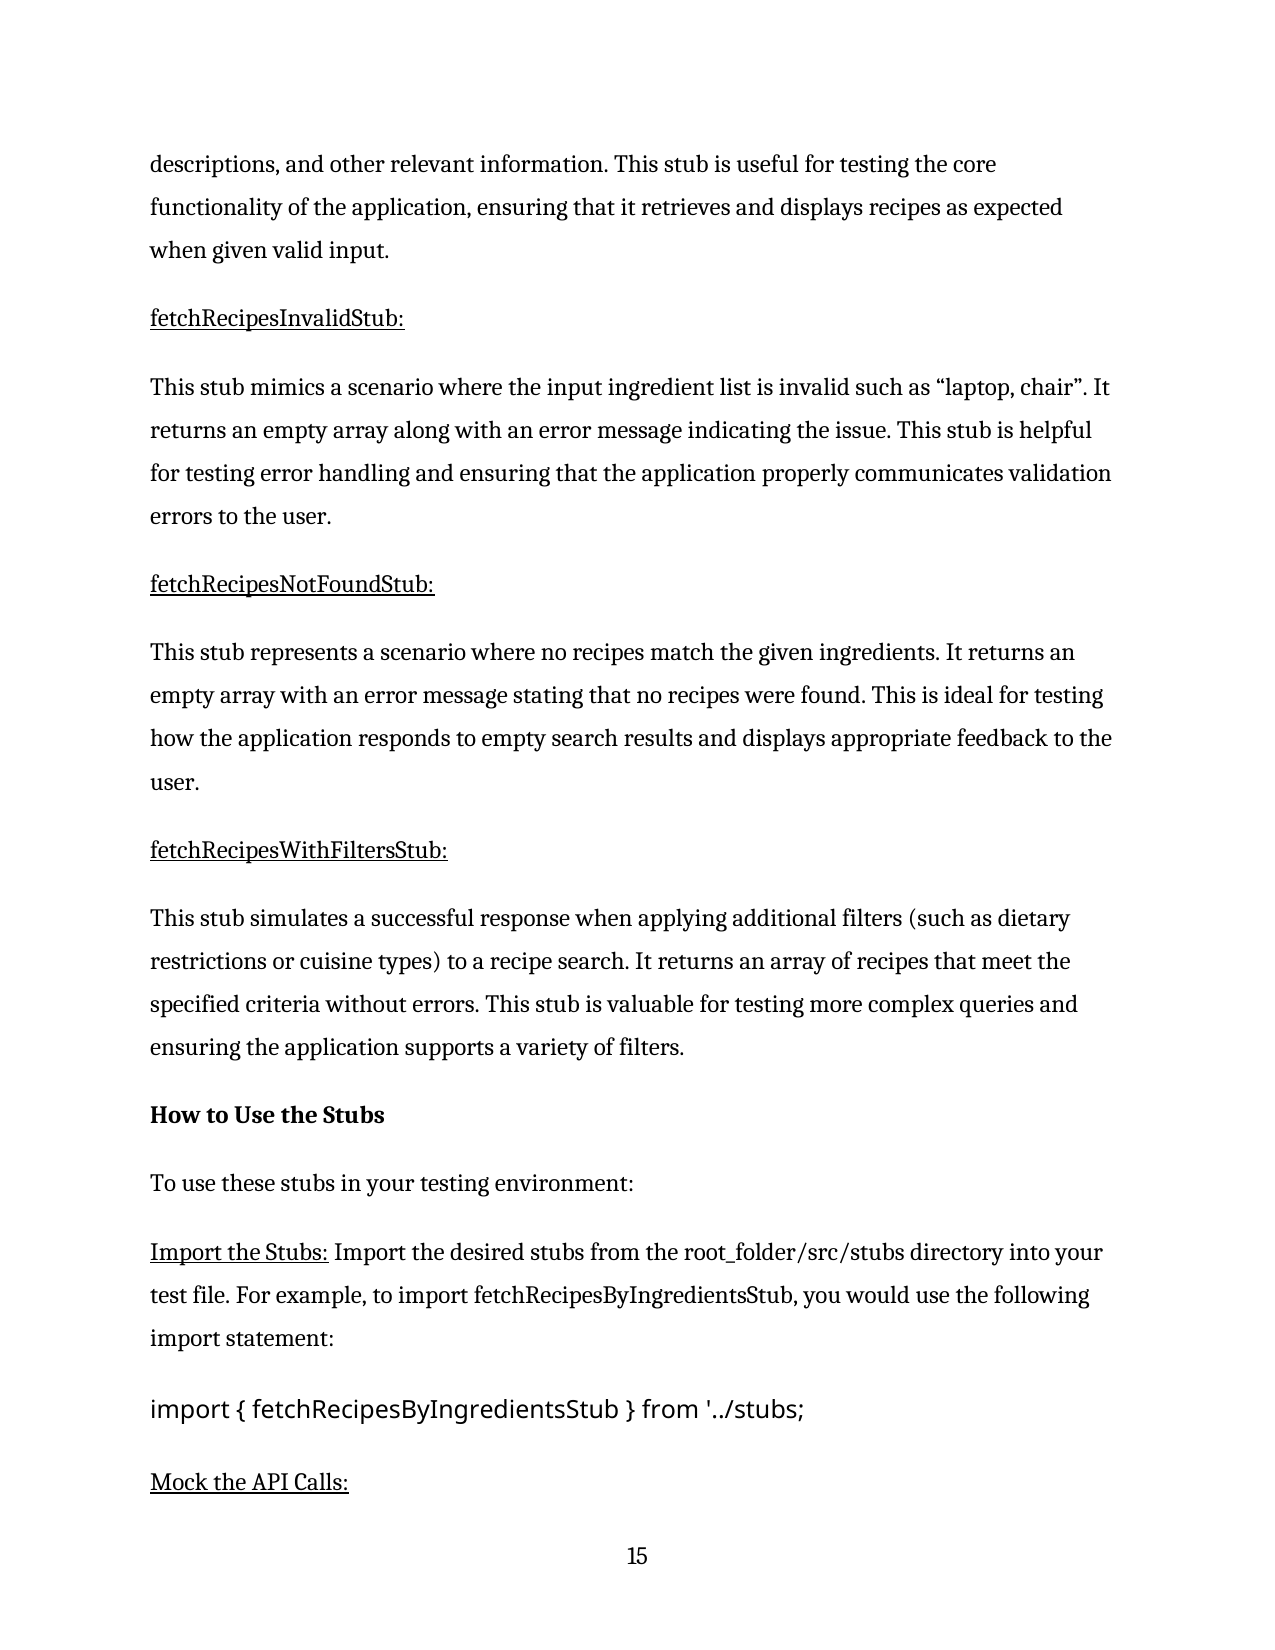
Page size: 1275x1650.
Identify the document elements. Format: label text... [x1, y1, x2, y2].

text To use these stubs in your testing environment: [150, 1169, 1125, 1198]
text import { fetchRecipesByIngredientsStub } from '../stubs; [150, 1392, 1125, 1426]
text Import the Stubs: Import the desired stubs from the root_folder/src/stubs directory into your test file. For example, to import fetchRecipesByIngredientsStub, you would use the following import statement: [150, 1237, 1125, 1352]
text fetchRecipesWithFiltersStub: [150, 836, 1125, 864]
text How to Use the Stubs [150, 1101, 1125, 1130]
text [150, 150, 1125, 265]
text This stub mimics a scenario where the input ingredient list is invalid such as “laptop, chair”. It returns an empty array along with an error message indicating the issue. This stub is helpful for testing error handling and ensuring that the application properly communicates validation errors to the user. [150, 372, 1125, 531]
text This stub represents a scenario where no recipes match the given ingredients. It returns an empty array with an error message stating that no recipes were found. This is ideal for testing how the application responds to empty search results and displays appropriate feedback to the user. [150, 638, 1125, 796]
text fetchRecipesNotFoundStub: [150, 570, 1125, 599]
text This stub simulates a successful response when applying additional filters (such as dietary restrictions or cuisine types) to a recipe search. It returns an array of recipes that meet the specified criteria without errors. This stub is valuable for testing more complex queries and ensuring the application supports a variety of filters. [150, 904, 1125, 1062]
text fetchRecipesInvalidStub: [150, 304, 1125, 333]
text Mock the API Calls: [150, 1468, 1125, 1497]
